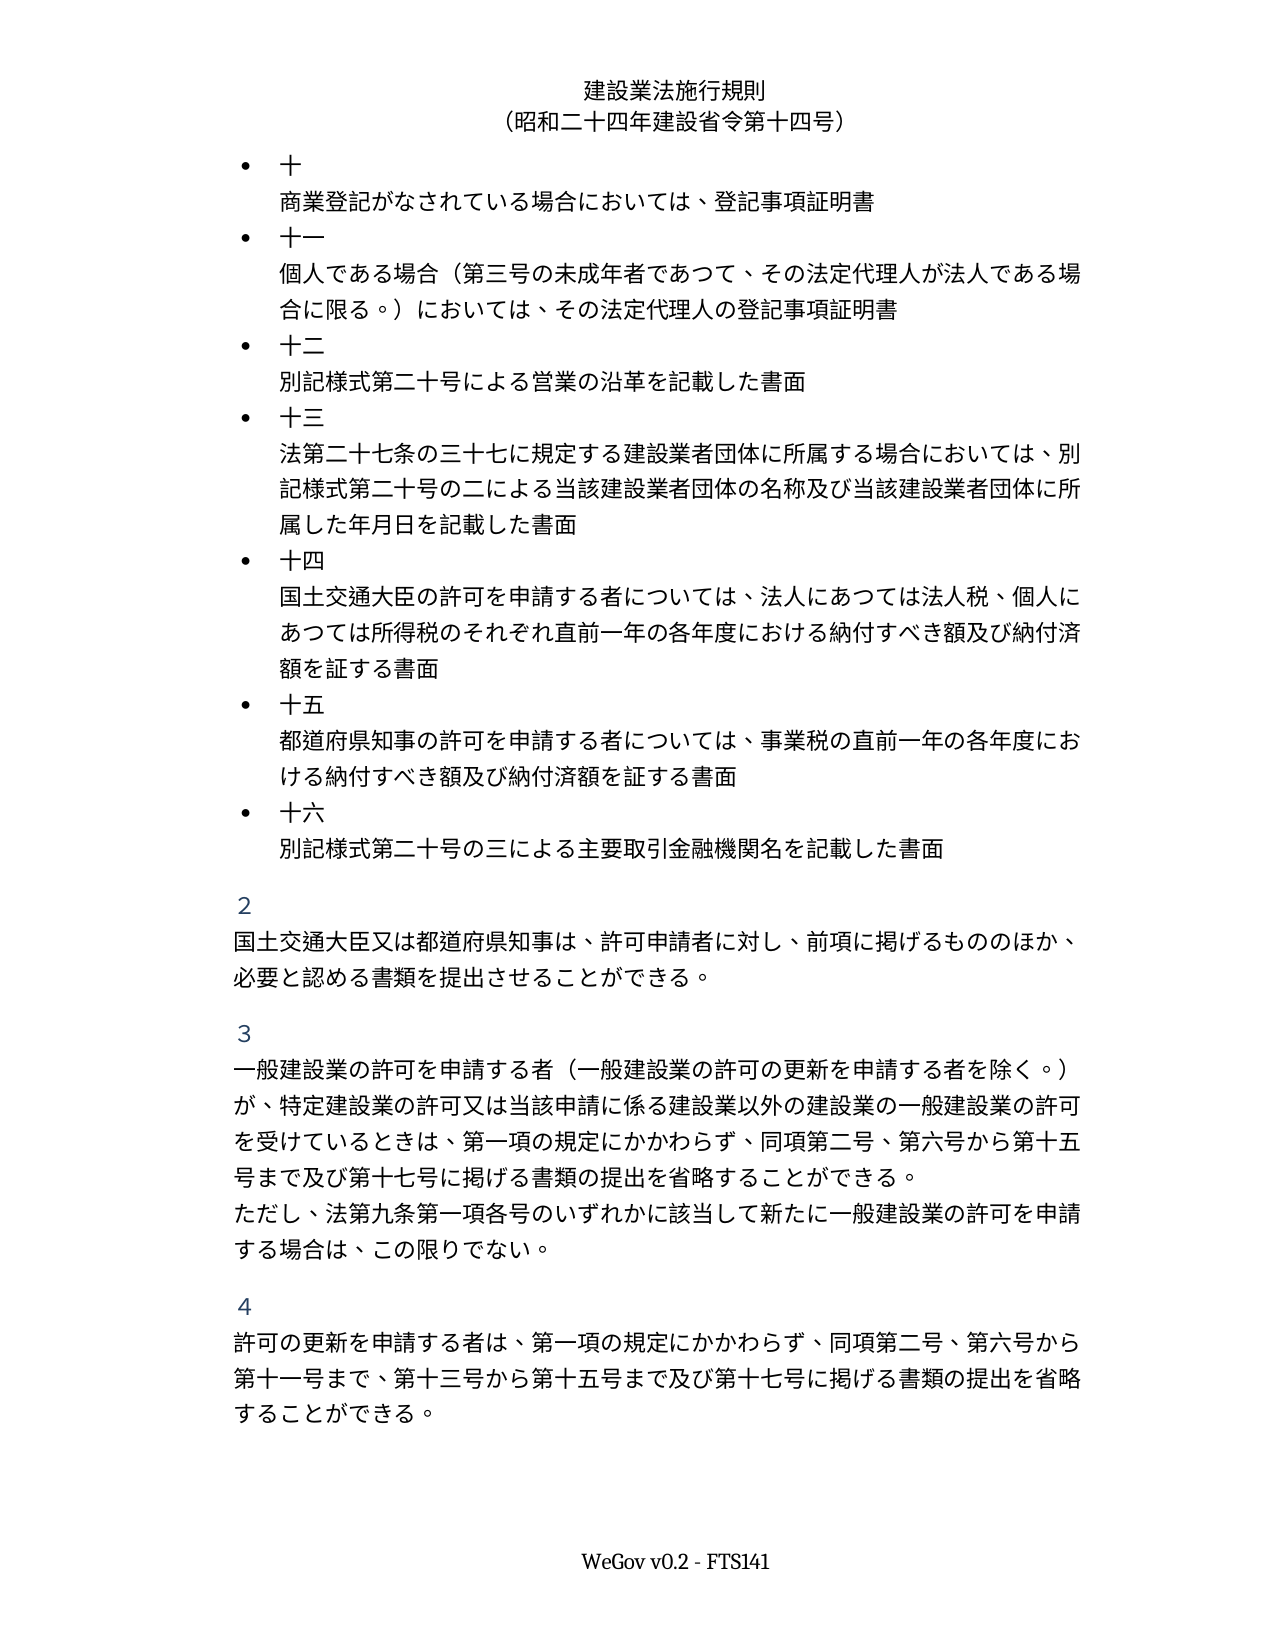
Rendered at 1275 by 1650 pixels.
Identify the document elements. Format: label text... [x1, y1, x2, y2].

list 十二 別記様式第二十号による営業の沿革を記載した書面 [242, 330, 1087, 397]
list 十三 法第二十七条の三十七に規定する建設業者団体に所属する場合においては、別記様式第二十号の二による当該建設業者団体の名称及び当該建設業者団体に所属した年月日を記載した書面 [242, 402, 1087, 541]
subtitle ２ [233, 889, 1087, 921]
list 十四 国土交通大臣の許可を申請する者については、法人にあつては法人税、個人にあつては所得税のそれぞれ直前一年の各年度における納付すべき額及び納付済額を証する書面 [242, 545, 1087, 684]
text 国土交通大臣又は都道府県知事は、許可申請者に対し、前項に掲げるもののほか、必要と認める書類を提出させることができる。 [233, 926, 1087, 993]
text 許可の更新を申請する者は、第一項の規定にかかわらず、同項第二号、第六号から第十一号まで、第十三号から第十五号まで及び第十七号に掲げる書類の提出を省略することができる。 ただし、同項第六号、第七号、第十号、第十一号、第十三号及び第十七号に掲げる書類については、その記載事項に変更がない場合に限る。 [233, 1327, 1087, 1430]
list 十一 個人である場合（第三号の未成年者であつて、その法定代理人が法人である場合に限る。）においては、その法定代理人の登記事項証明書 [242, 222, 1087, 325]
subtitle ４ [233, 1291, 1087, 1322]
list 十 商業登記がなされている場合においては、登記事項証明書 [242, 150, 1087, 217]
subtitle ３ [233, 1018, 1087, 1049]
text 一般建設業の許可を申請する者（一般建設業の許可の更新を申請する者を除く。）が、特定建設業の許可又は当該申請に係る建設業以外の建設業の一般建設業の許可を受けているときは、第一項の規定にかかわらず、同項第二号、第六号から第十五号まで及び第十七号に掲げる書類の提出を省略することができる。 ただし、法第九条第一項各号のいずれかに該当して新たに一般建設業の許可を申請する場合は、この限りでない。 [233, 1054, 1087, 1265]
list 十五 都道府県知事の許可を申請する者については、事業税の直前一年の各年度における納付すべき額及び納付済額を証する書面 [242, 689, 1087, 792]
list 十六 別記様式第二十号の三による主要取引金融機関名を記載した書面 [242, 797, 1087, 864]
